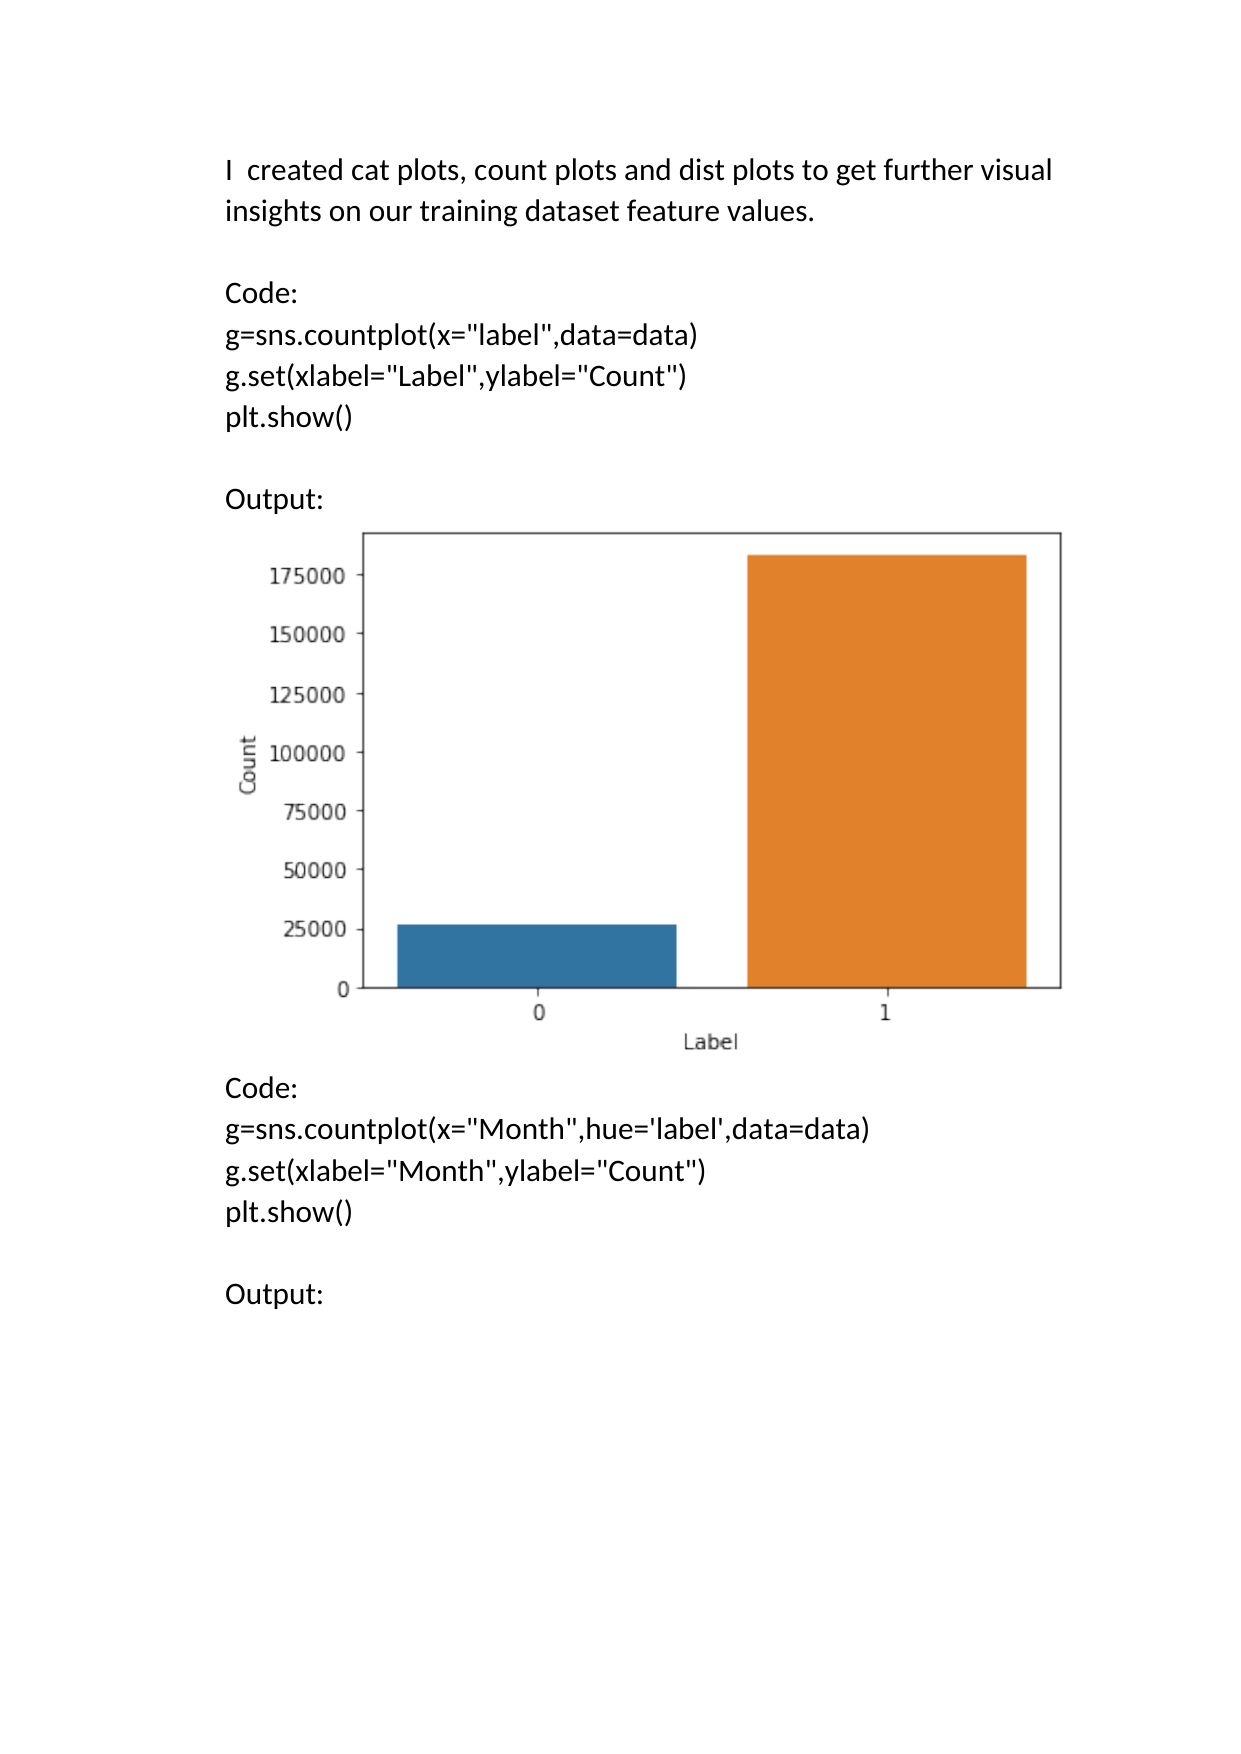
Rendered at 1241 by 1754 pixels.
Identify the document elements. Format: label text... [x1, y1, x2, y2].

list g.set(xlabel="Month",ylabel="Count") [225, 1151, 1090, 1189]
list plt.show() [225, 1192, 1090, 1230]
picture [225, 520, 1075, 1067]
list g=sns.countplot(x="label",data=data) [225, 314, 1090, 353]
list Code: [225, 1068, 1090, 1106]
list Code: [225, 273, 1090, 312]
list g=sns.countplot(x="Month",hue='label',data=data) [225, 1109, 1090, 1148]
list plt.show() [225, 397, 1090, 435]
list g.set(xlabel="Label",ylabel="Count") [225, 356, 1090, 394]
list Output: [225, 1274, 1090, 1312]
list Output: [225, 479, 1090, 517]
list I created cat plots, count plots and dist plots to get further visual insights on our training dataset feature values. [225, 150, 1090, 229]
